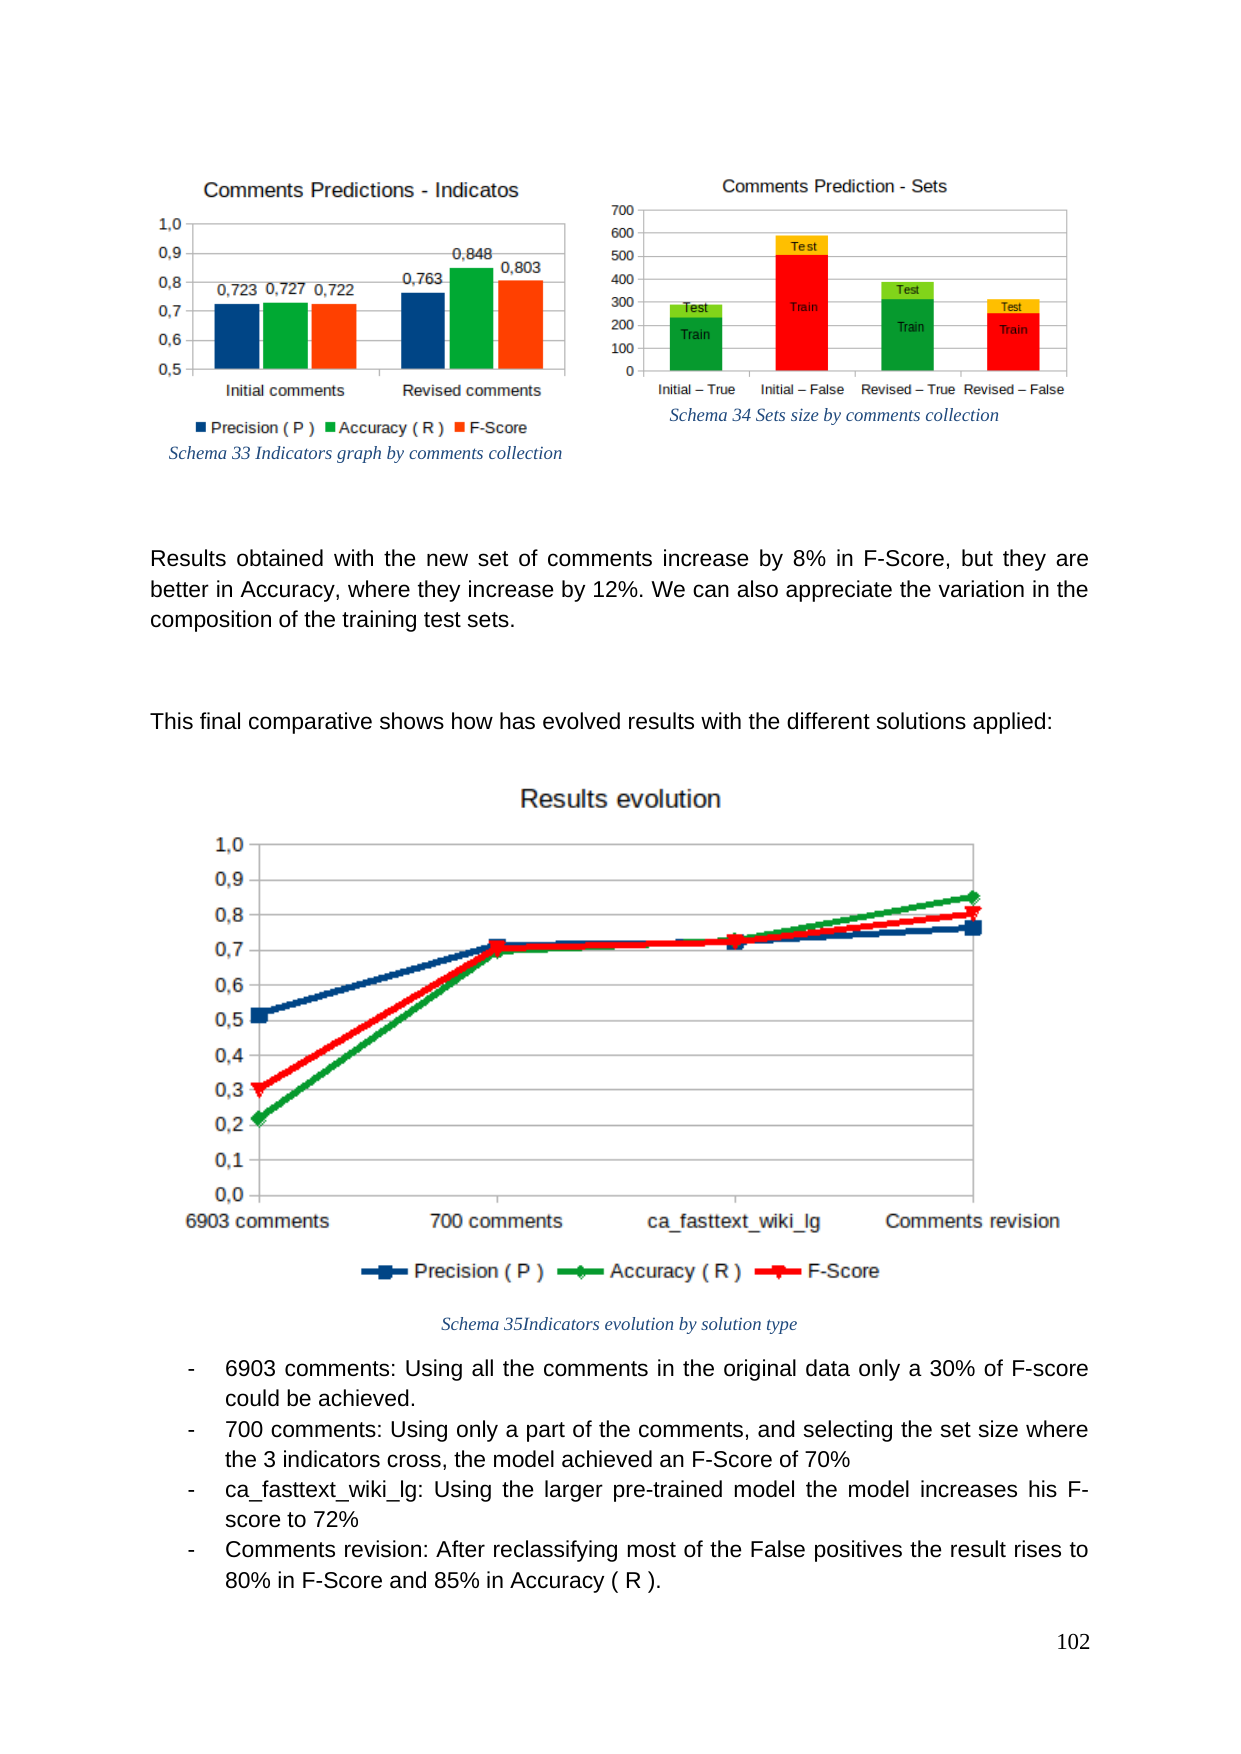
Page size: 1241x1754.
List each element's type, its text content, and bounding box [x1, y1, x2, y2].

table_header Schema 34 Sets size by comments collection [583, 150, 1087, 494]
picture [150, 758, 1091, 1289]
list 6903 comments: Using all the comments in the original data only a 30% of F-score could be achieved. [187, 1355, 1090, 1412]
text Schema 35Indicators evolution by solution type [150, 1313, 1090, 1334]
text Results obtained with the new set of comments increase by 8% in F-Score, but they are better in Accuracy, where they increase by 12%. We can also appreciate the variation in the composition of the training test sets. [150, 545, 1090, 632]
text This final comparative shows how has evolved results with the different solutions applied: [150, 708, 1090, 734]
table_header Schema 33 Indicators graph by comments collection [150, 150, 583, 494]
picture [593, 160, 1078, 405]
list ca_fasttext_wiki_lg: Using the larger pre-trained model the model increases his F-score to 72% [187, 1476, 1090, 1533]
picture [150, 160, 573, 442]
list 700 comments: Using only a part of the comments, and selecting the set size where the 3 indicators cross, the model achieved an F-Score of 70% [187, 1416, 1090, 1472]
list Comments revision: After reclassifying most of the False positives the result rises to 80% in F-Score and 85% in Accuracy ( R ). [187, 1536, 1090, 1593]
